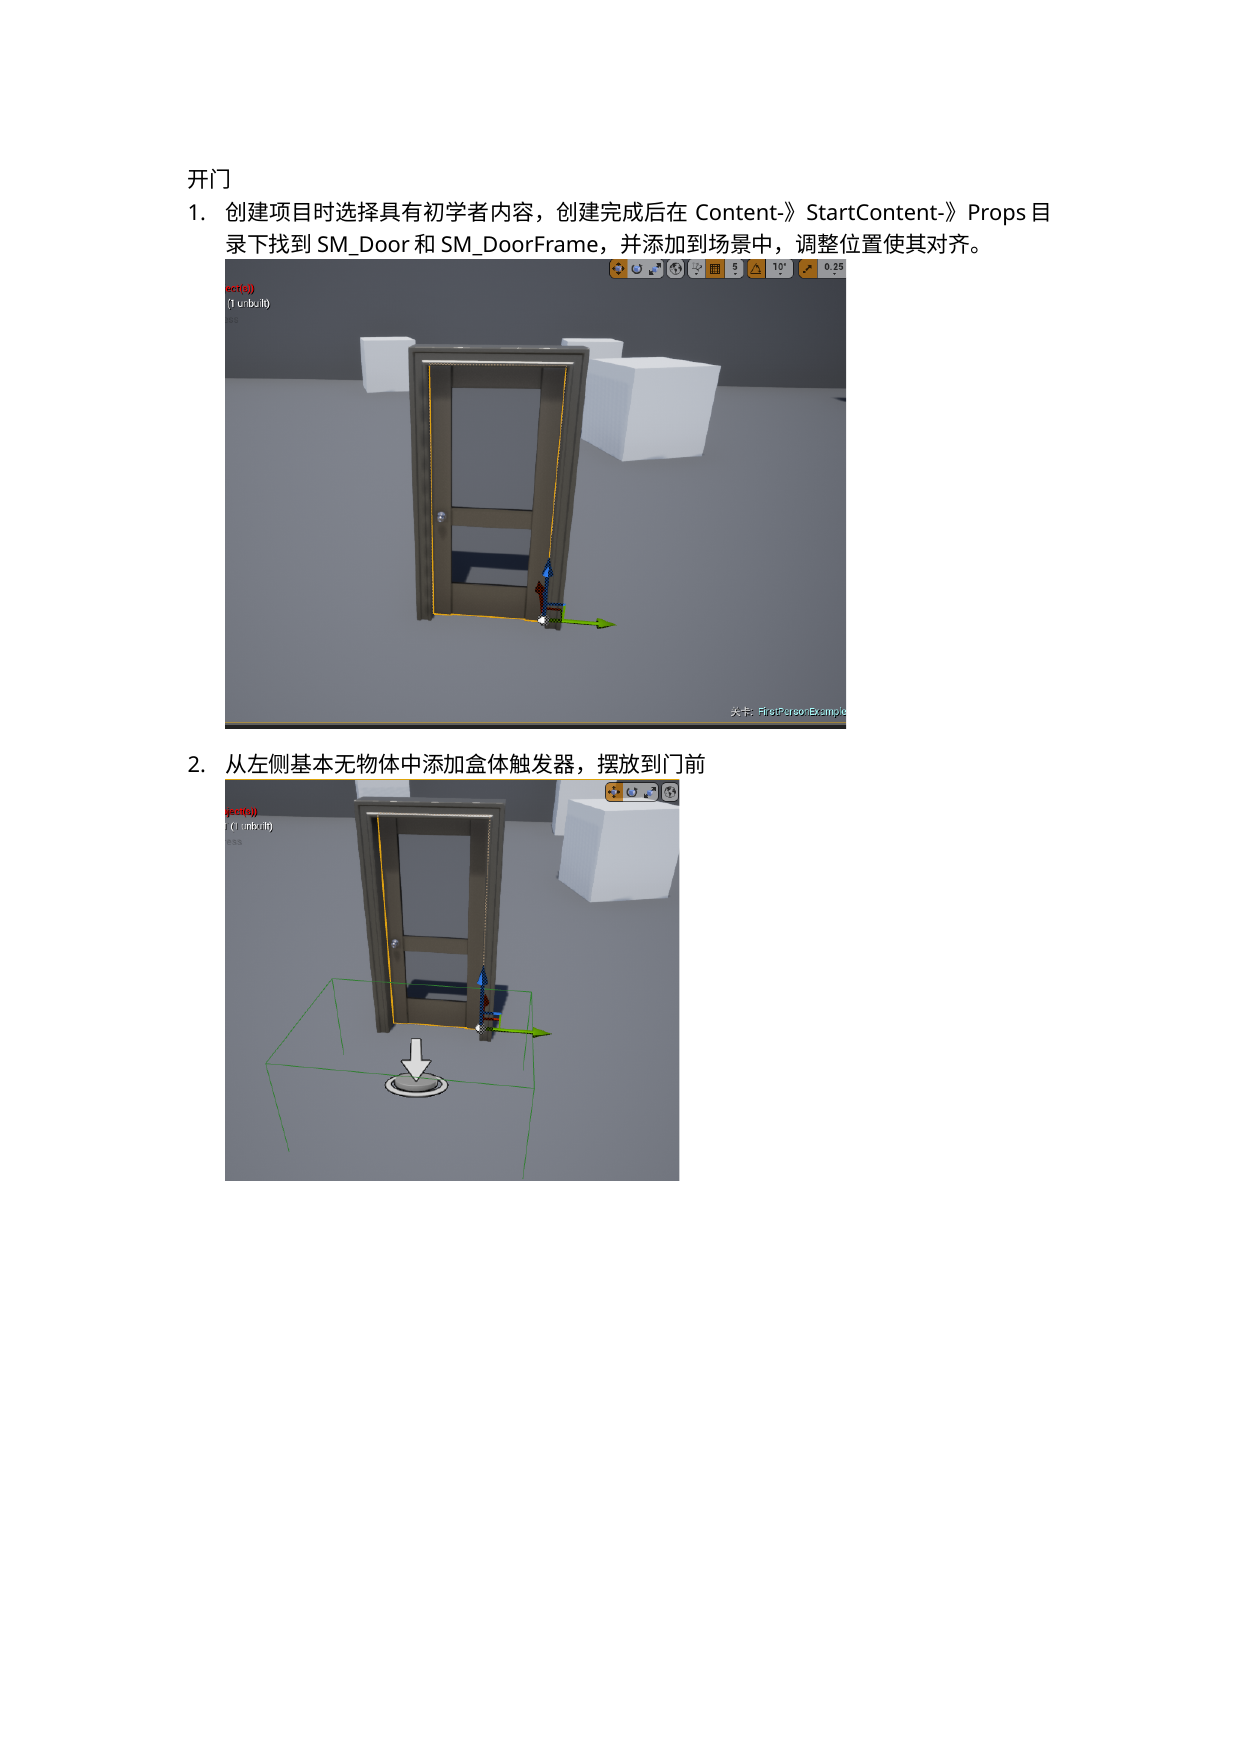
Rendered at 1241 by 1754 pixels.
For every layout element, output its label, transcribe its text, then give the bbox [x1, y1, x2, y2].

picture [225, 259, 847, 729]
text 开门 [187, 162, 1053, 194]
list 从左侧基本无物体中添加盒体触发器，摆放到门前 [187, 747, 1053, 779]
picture [225, 779, 680, 1181]
list 创建项目时选择具有初学者内容，创建完成后在Content-》StartContent-》Props目录下找到SM_Door和SM_DoorFrame，并添加到场景中，调整位置使其对齐。 [187, 194, 1053, 259]
